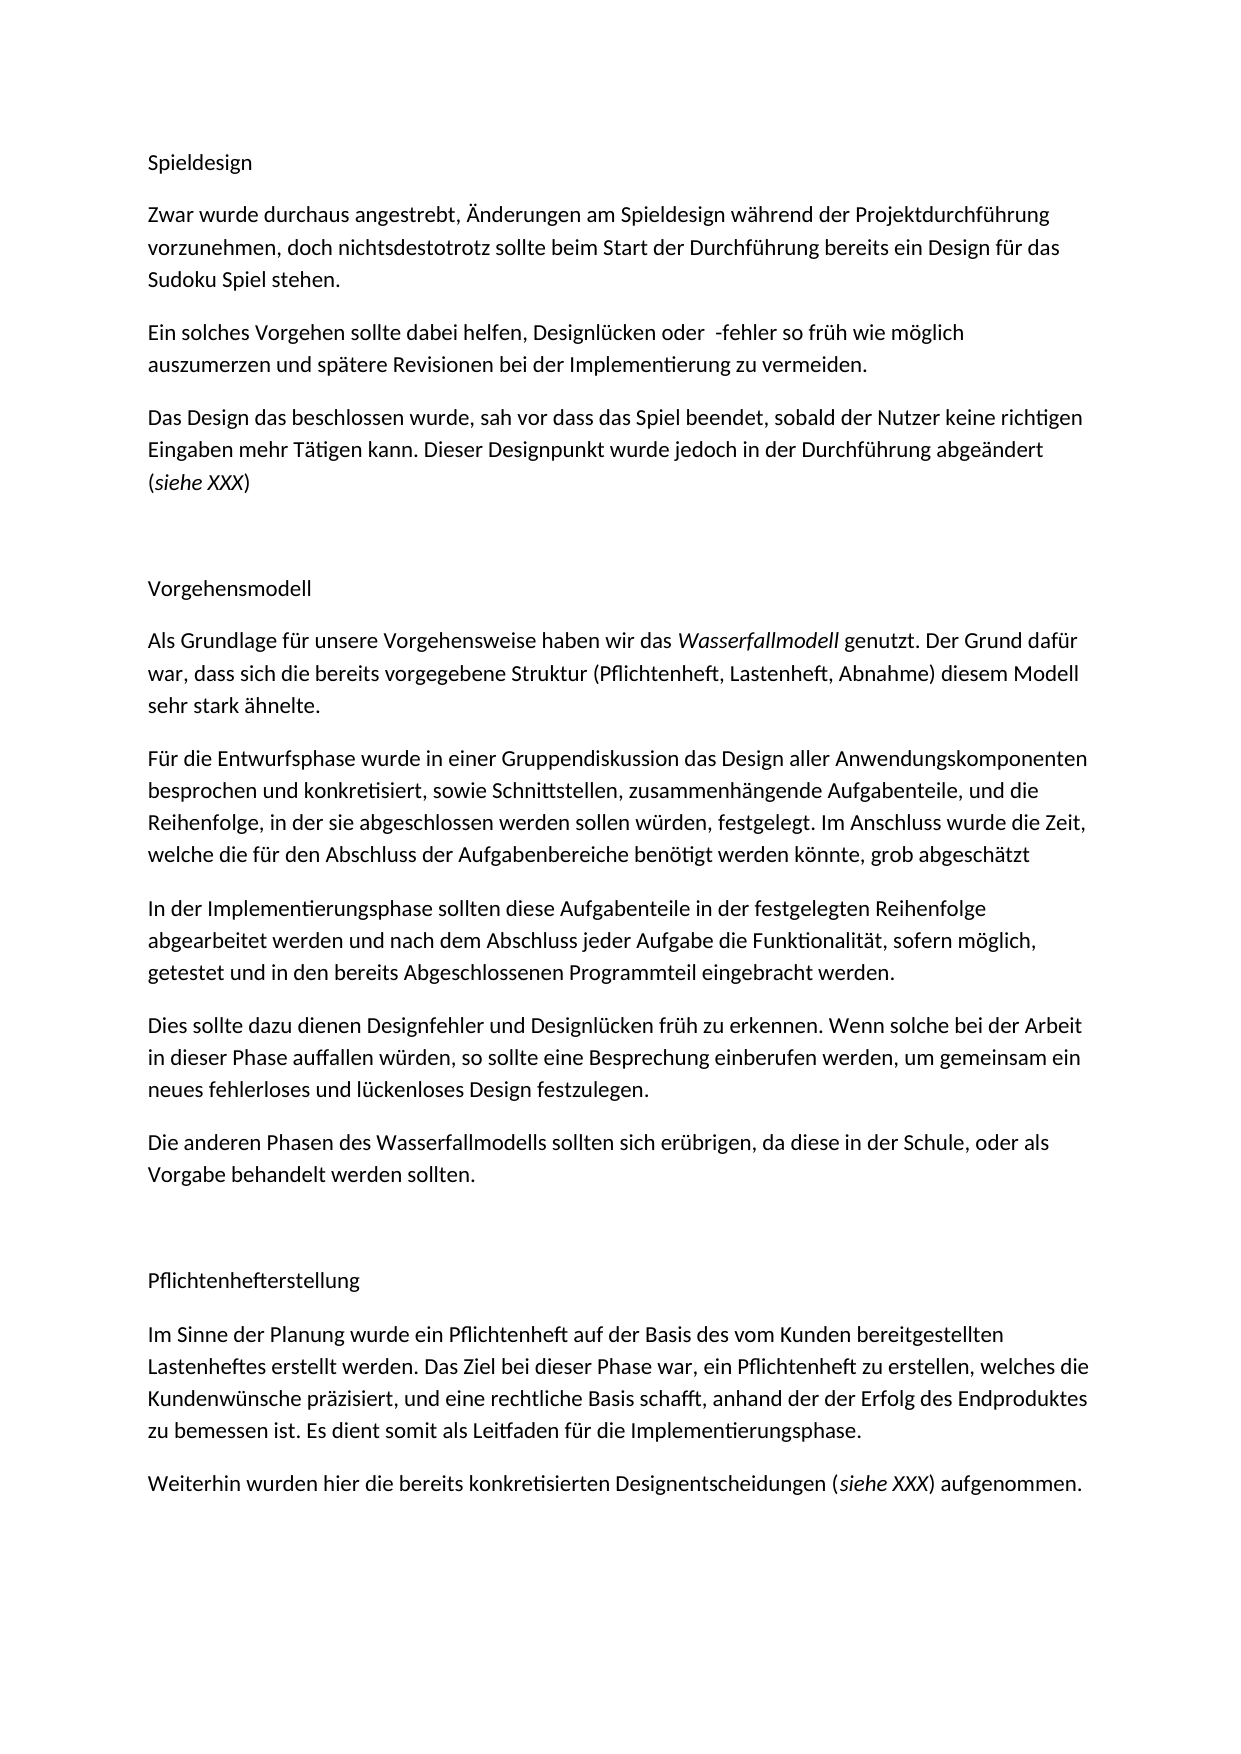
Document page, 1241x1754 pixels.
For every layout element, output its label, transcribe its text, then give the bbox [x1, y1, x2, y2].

text Dies sollte dazu dienen Designfehler und Designlücken früh zu erkennen. Wenn solche bei der Arbeit in dieser Phase auffallen würden, so sollte eine Besprechung einberufen werden, um gemeinsam ein neues fehlerloses und lückenloses Design festzulegen. [148, 1011, 1093, 1103]
text Für die Entwurfsphase wurde in einer Gruppendiskussion das Design aller Anwendungskomponenten besprochen und konkretisiert, sowie Schnittstellen, zusammenhängende Aufgabenteile, und die Reihenfolge, in der sie abgeschlossen werden sollen würden, festgelegt. Im Anschluss wurde die Zeit, welche die für den Abschluss der Aufgabenbereiche benötigt werden könnte, grob abgeschätzt [148, 744, 1093, 869]
text Ein solches Vorgehen sollte dabei helfen, Designlücken oder -fehler so früh wie möglich auszumerzen und spätere Revisionen bei der Implementierung zu vermeiden. [148, 318, 1093, 378]
text Pflichtenhefterstellung [148, 1267, 1093, 1295]
text Die anderen Phasen des Wasserfallmodells sollten sich erübrigen, da diese in der Schule, oder als Vorgabe behandelt werden sollten. [148, 1128, 1093, 1189]
text Zwar wurde durchaus angestrebt, Änderungen am Spieldesign während der Projektdurchführung vorzunehmen, doch nichtsdestotrotz sollte beim Start der Durchführung bereits ein Design für das Sudoku Spiel stehen. [148, 201, 1093, 293]
text Im Sinne der Planung wurde ein Pflichtenheft auf der Basis des vom Kunden bereitgestellten Lastenheftes erstellt werden. Das Ziel bei dieser Phase war, ein Pflichtenheft zu erstellen, welches die Kundenwünsche präzisiert, und eine rechtliche Basis schafft, anhand der der Erfolg des Endproduktes zu bemessen ist. Es dient somit als Leitfaden für die Implementierungsphase. [148, 1320, 1093, 1444]
text Vorgehensmodell [148, 574, 1093, 602]
text Das Design das beschlossen wurde, sah vor dass das Spiel beendet, sobald der Nutzer keine richtigen Eingaben mehr Tätigen kann. Dieser Designpunkt wurde jedoch in der Durchführung abgeändert (siehe XXX) [148, 403, 1093, 496]
text In der Implementierungsphase sollten diese Aufgabenteile in der festgelegten Reihenfolge abgearbeitet werden und nach dem Abschluss jeder Aufgabe die Funktionalität, sofern möglich, getestet und in den bereits Abgeschlossenen Programmteil eingebracht werden. [148, 894, 1093, 986]
text Spieldesign [148, 148, 1093, 176]
text Als Grundlage für unsere Vorgehensweise haben wir das Wasserfallmodell genutzt. Der Grund dafür war, dass sich die bereits vorgegebene Struktur (Pflichtenheft, Lastenheft, Abnahme) diesem Modell sehr stark ähnelte. [148, 627, 1093, 719]
text Weiterhin wurden hier die bereits konkretisierten Designentscheidungen (siehe XXX) aufgenommen. [148, 1469, 1093, 1497]
